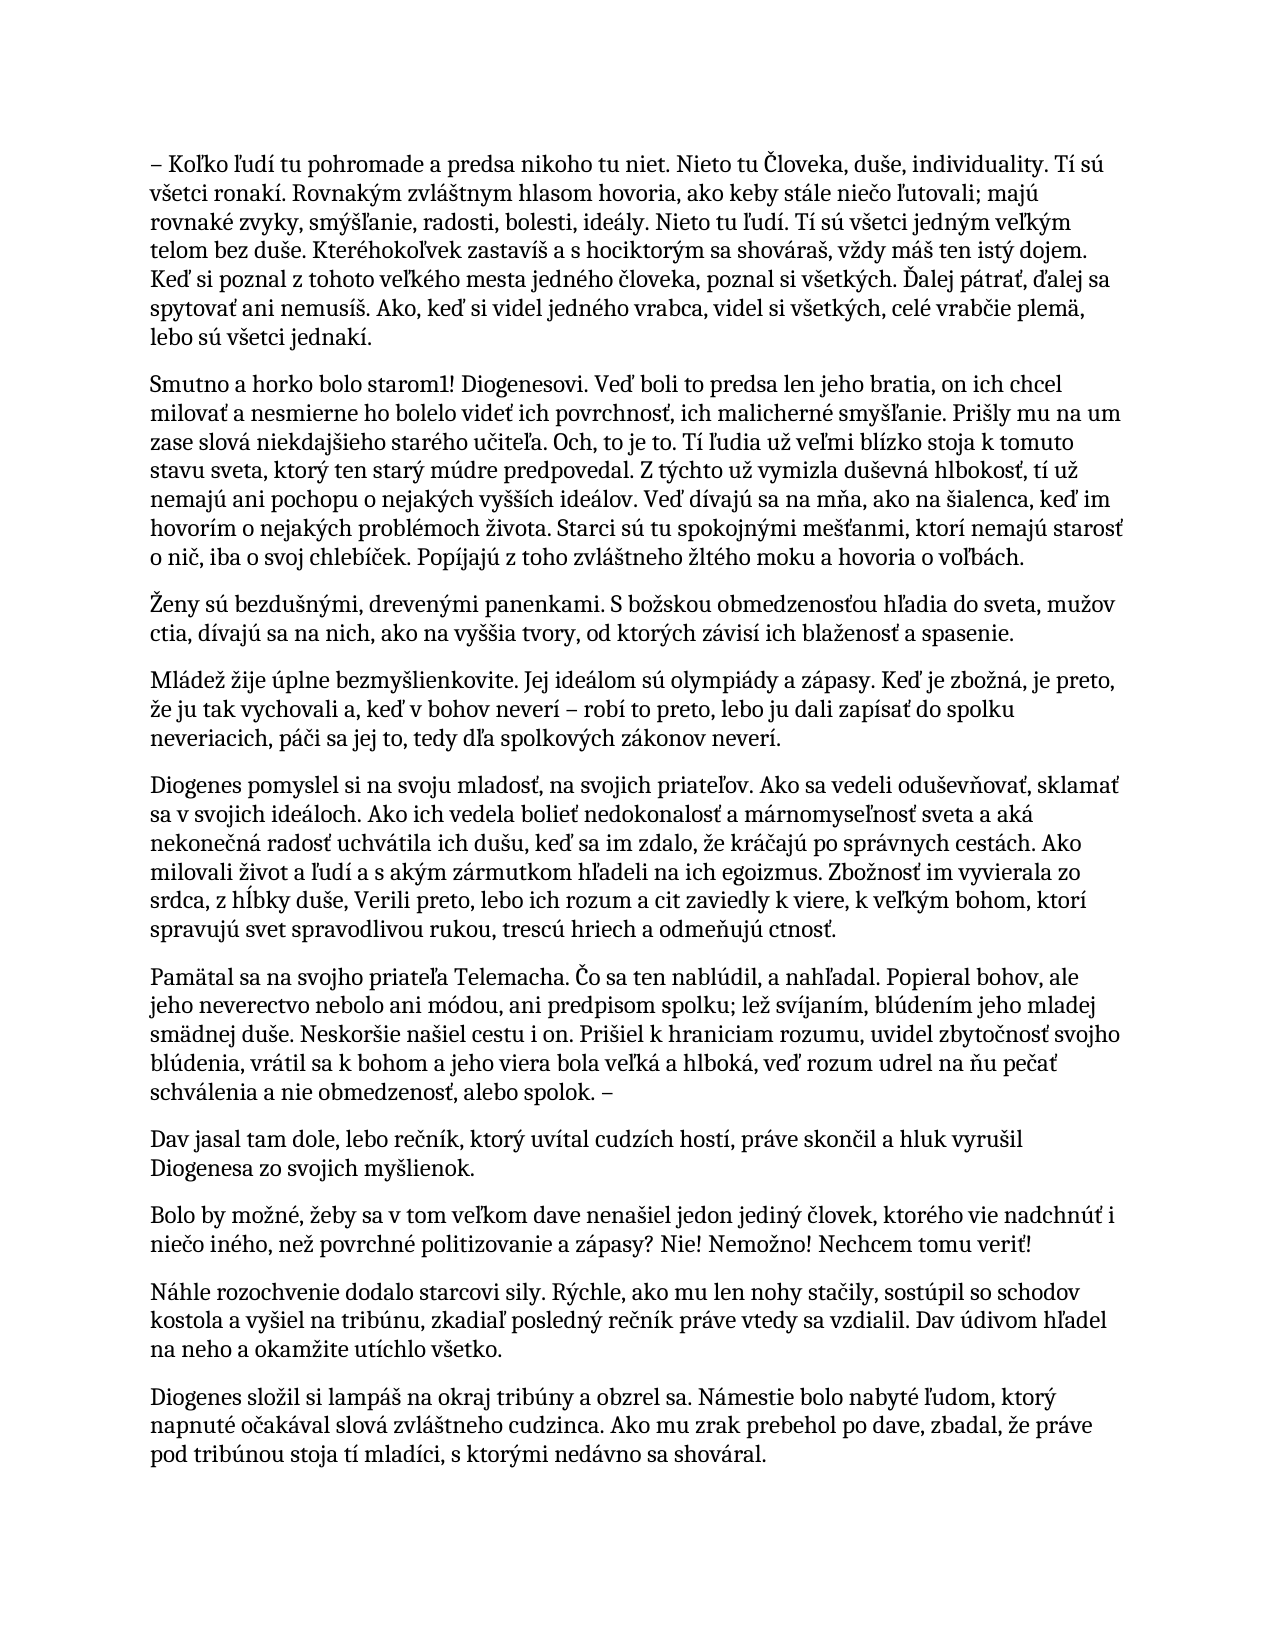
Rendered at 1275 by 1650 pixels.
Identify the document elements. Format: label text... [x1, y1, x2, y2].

text Ženy sú bezdušnými, drevenými panenkami. S božskou obmedzenosťou hľadia do sveta, mužov ctia, dívajú sa na nich, ako na vyššia tvory, od ktorých závisí ich blaženosť a spasenie. [150, 590, 1125, 647]
text Bolo by možné, žeby sa v tom veľkom dave nenašiel jedon jediný človek, ktorého vie nadchnúť i niečo iného, než povrchné politizovanie a zápasy? Nie! Nemožno! Nechcem tomu veriť! [150, 1201, 1125, 1259]
text Pamätal sa na svojho priateľa Telemacha. Čo sa ten nablúdil, a nahľadal. Popieral bohov, ale jeho neverectvo nebolo ani módou, ani predpisom spolku; lež svíjaním, blúdením jeho mladej smädnej duše. Neskoršie našiel cestu i on. Prišiel k hraniciam rozumu, uvidel zbytočnosť svojho blúdenia, vrátil sa k bohom a jeho viera bola veľká a hlboká, veď rozum udrel na ňu pečať schválenia a nie obmedzenosť, alebo spolok. – [150, 962, 1125, 1106]
text Dav jasal tam dole, lebo rečník, ktorý uvítal cudzích hostí, práve skončil a hluk vyrušil Diogenesa zo svojich myšlienok. [150, 1125, 1125, 1182]
text – Koľko ľudí tu pohromade a predsa nikoho tu niet. Nieto tu Človeka, duše, individuality. Tí sú všetci ronakí. Rovnakým zvláštnym hlasom hovoria, ako keby stále niečo ľutovali; majú rovnaké zvyky, smýšľanie, radosti, bolesti, ideály. Nieto tu ľudí. Tí sú všetci jedným veľkým telom bez duše. Kteréhokoľvek zastavíš a s hociktorým sa shováraš, vždy máš ten istý dojem. Keď si poznal z tohoto veľkého mesta jedného človeka, poznal si všetkých. Ďalej pátrať, ďalej sa spytovať ani nemusíš. Ako, keď si videl jedného vrabca, videl si všetkých, celé vrabčie plemä, lebo sú všetci jednakí. [150, 150, 1125, 351]
text Diogenes pomyslel si na svoju mladosť, na svojich priateľov. Ako sa vedeli oduševňovať, sklamať sa v svojich ideáloch. Ako ich vedela bolieť nedokonalosť a márnomyseľnosť sveta a aká nekonečná radosť uchvátila ich dušu, keď sa im zdalo, že kráčajú po správnych cestách. Ako milovali život a ľudí a s akým zármutkom hľadeli na ich egoizmus. Zbožnosť im vyvierala zo srdca, z hĺbky duše, Verili preto, lebo ich rozum a cit zaviedly k viere, k veľkým bohom, ktorí spravujú svet spravodlivou rukou, trescú hriech a odmeňujú ctnosť. [150, 771, 1125, 944]
text Náhle rozochvenie dodalo starcovi sily. Rýchle, ako mu len nohy stačily, sostúpil so schodov kostola a vyšiel na tribúnu, zkadiaľ posledný rečník práve vtedy sa vzdialil. Dav údivom hľadel na neho a okamžite utíchlo všetko. [150, 1277, 1125, 1364]
text Mládež žije úplne bezmyšlienkovite. Jej ideálom sú olympiády a zápasy. Keď je zbožná, je preto, že ju tak vychovali a, keď v bohov neverí – robí to preto, lebo ju dali zapísať do spolku neveriacich, páči sa jej to, tedy dľa spolkových zákonov neverí. [150, 666, 1125, 752]
text Smutno a horko bolo starom1! Diogenesovi. Veď boli to predsa len jeho bratia, on ich chcel milovať a nesmierne ho bolelo videť ich povrchnosť, ich malicherné smyšľanie. Prišly mu na um zase slová niekdajšieho starého učiteľa. Och, to je to. Tí ľudia už veľmi blízko stoja k tomuto stavu sveta, ktorý ten starý múdre predpovedal. Z týchto už vymizla duševná hlbokosť, tí už nemajú ani pochopu o nejakých vyšších ideálov. Veď dívajú sa na mňa, ako na šialenca, keď im hovorím o nejakých problémoch života. Starci sú tu spokojnými mešťanmi, ktorí nemajú starosť o nič, iba o svoj chlebíček. Popíjajú z toho zvláštneho žltého moku a hovoria o voľbách. [150, 370, 1125, 571]
text Diogenes složil si lampáš na okraj tribúny a obzrel sa. Námestie bolo nabyté ľudom, ktorý napnuté očakával slová zvláštneho cudzinca. Ako mu zrak prebehol po dave, zbadal, že práve pod tribúnou stoja tí mladíci, s ktorými nedávno sa shováral. [150, 1382, 1125, 1469]
